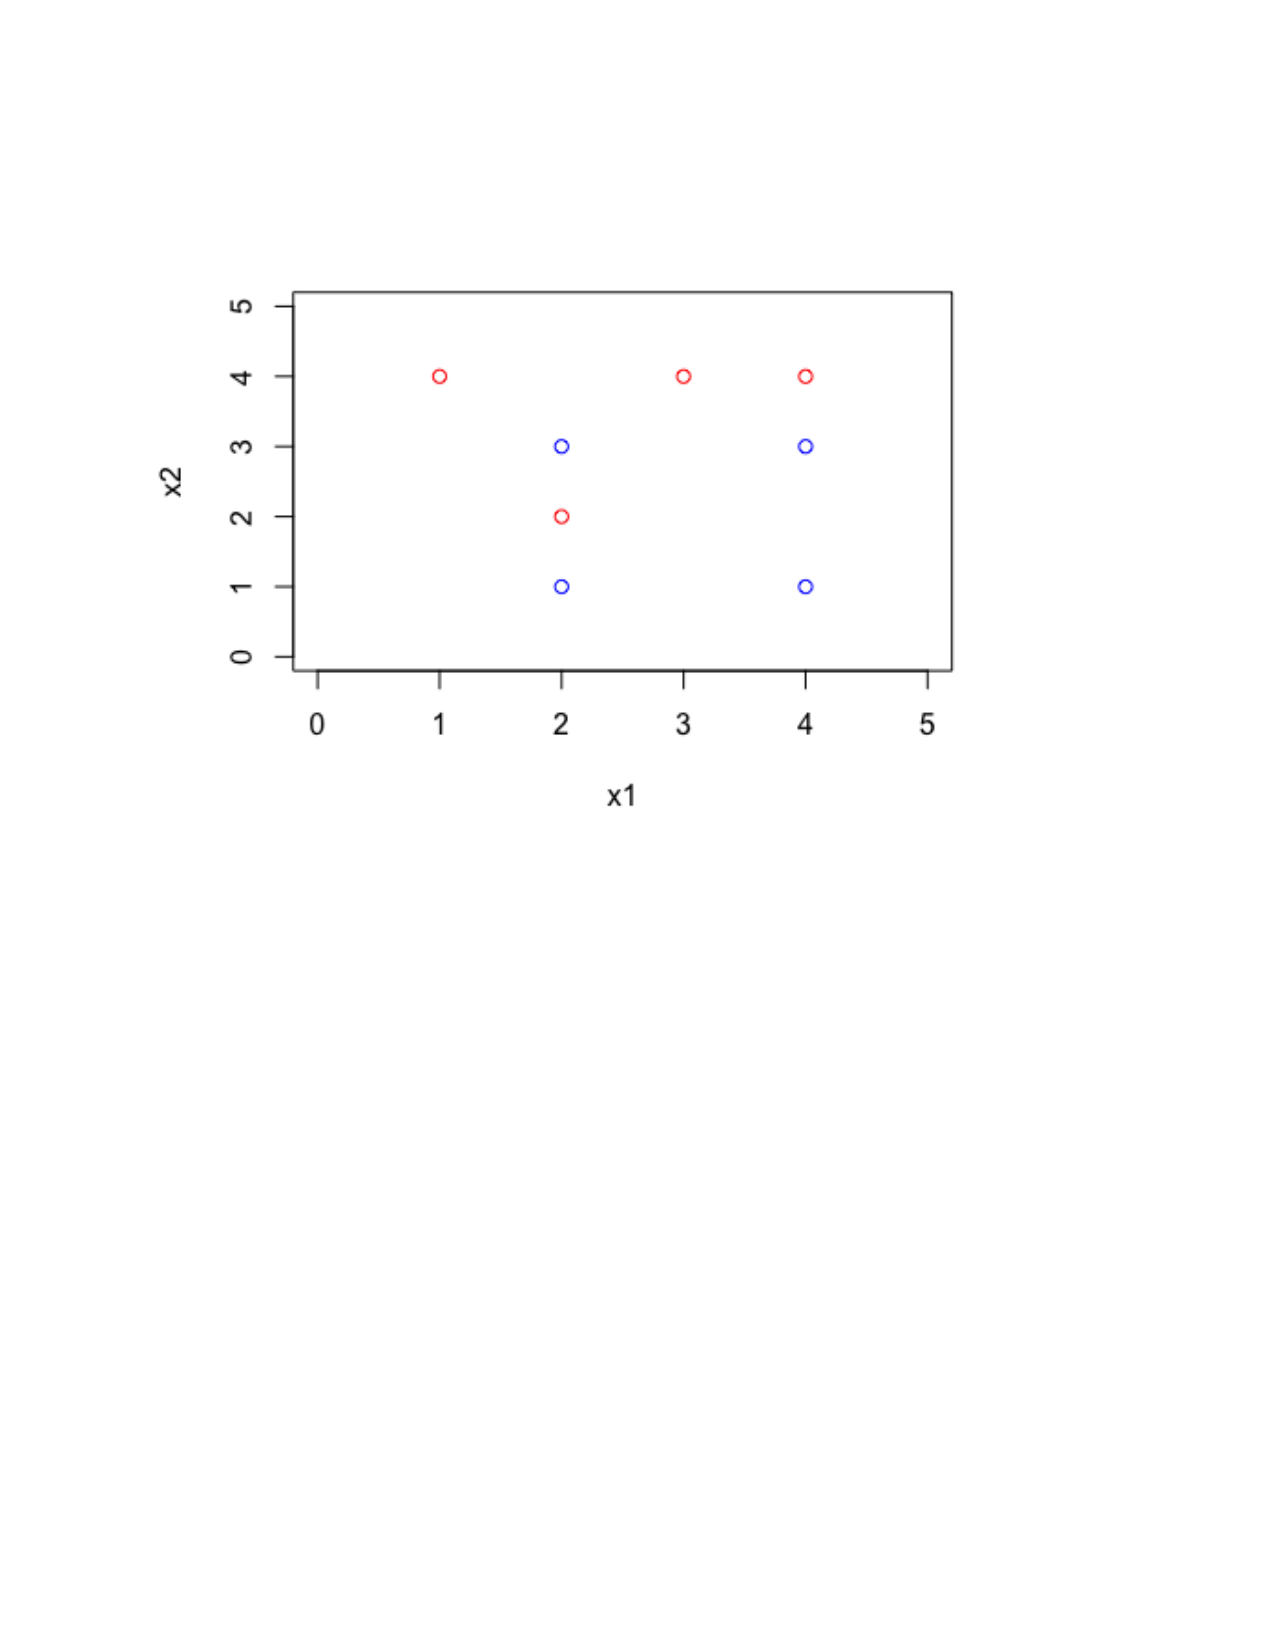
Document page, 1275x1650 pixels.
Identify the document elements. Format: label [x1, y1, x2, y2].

picture [150, 150, 1025, 850]
